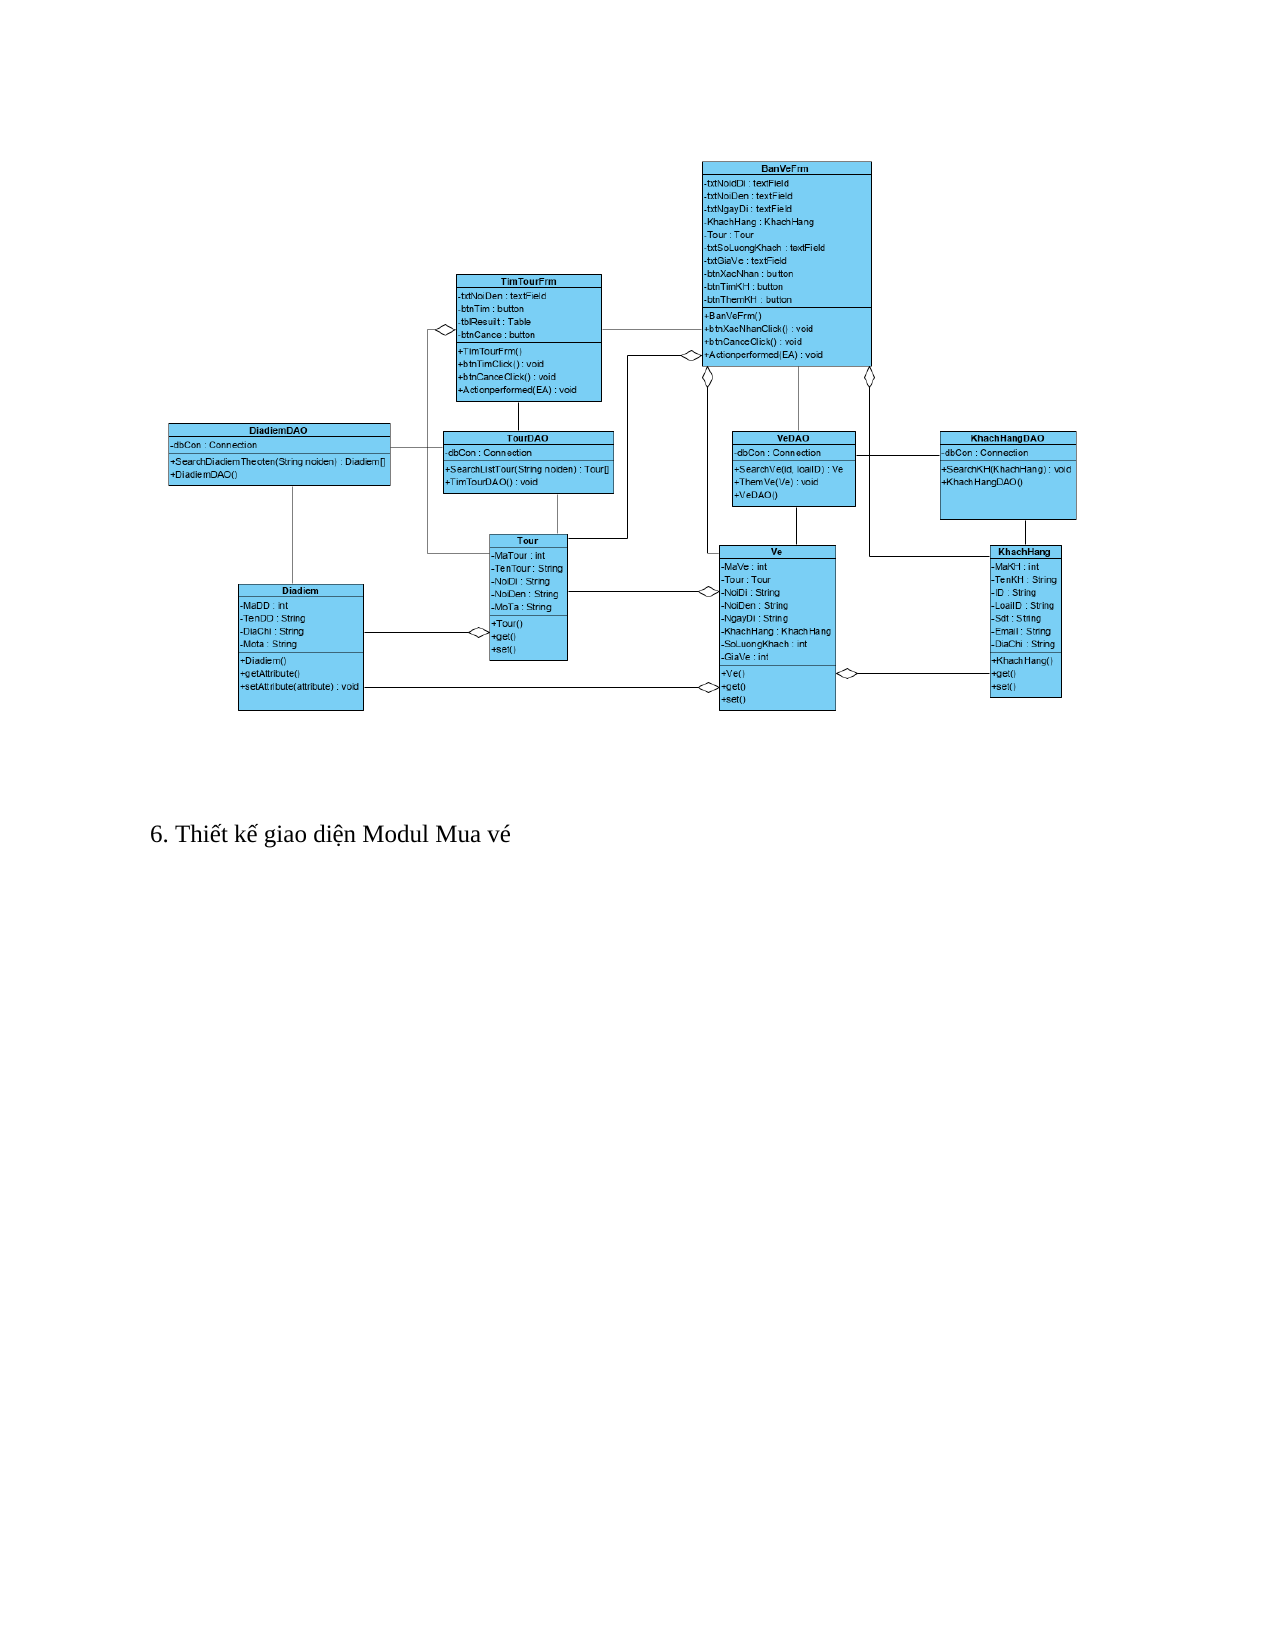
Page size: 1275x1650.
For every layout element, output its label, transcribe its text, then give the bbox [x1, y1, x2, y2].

picture [150, 150, 1125, 740]
text 6. Thiết kế giao diện Modul Mua vé [150, 819, 1125, 847]
